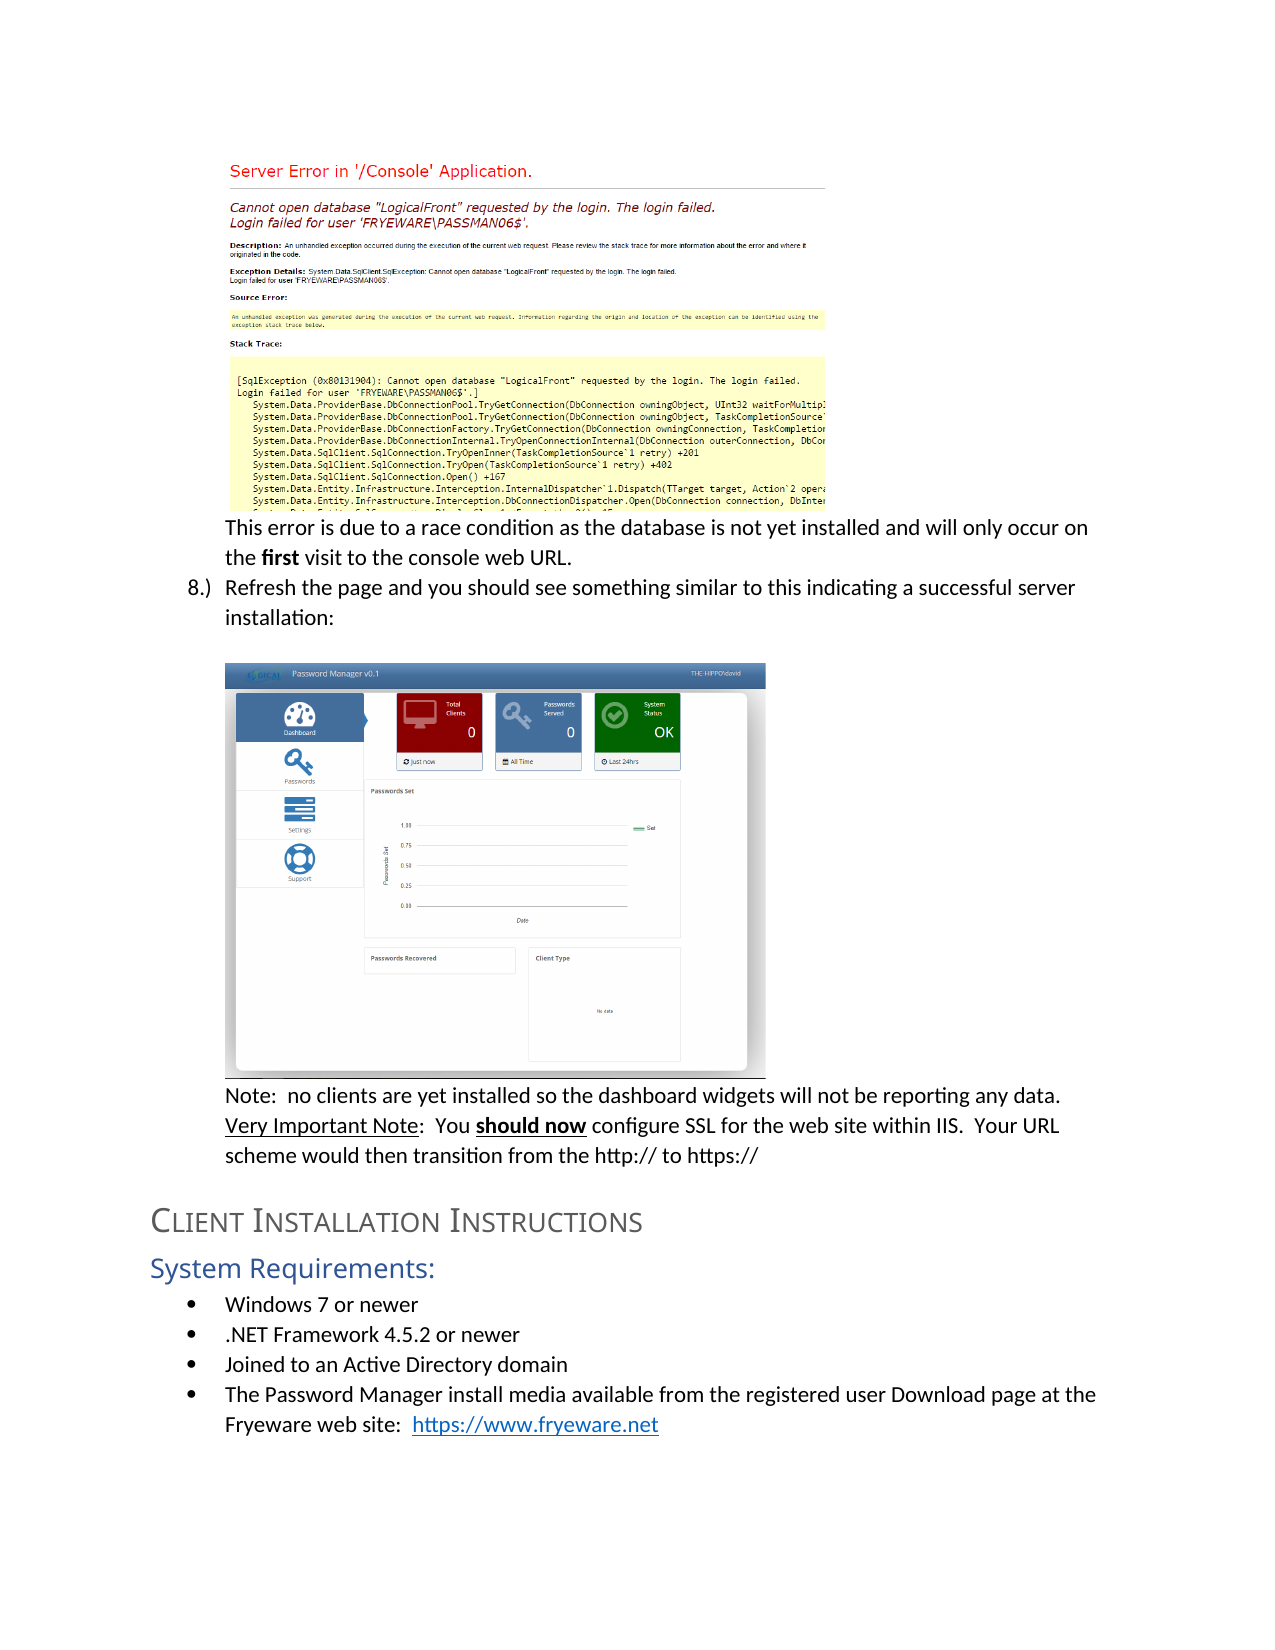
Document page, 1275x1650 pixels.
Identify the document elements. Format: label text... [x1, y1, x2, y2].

list This error is due to a race condition as the database is not yet installed and will only occur on the first visit to the console web URL. [225, 513, 1125, 571]
subtitle System Requirements: [150, 1250, 1125, 1287]
list Note: no clients are yet installed so the dashboard widgets will not be reporting any data. [225, 1081, 1125, 1109]
list .NET Framework 4.5.2 or newer [187, 1320, 1125, 1348]
subtitle Client Installation Instructions [150, 1197, 1125, 1242]
list Very Important Note: You should now configure SSL for the web site within IIS. Your URL scheme would then transition from the http:// to https:// [225, 1111, 1125, 1169]
picture [225, 663, 766, 1079]
list The Password Manager install media available from the registered user Download page at the Fryeware web site: https://www.fryeware.net [187, 1380, 1125, 1438]
list Refresh the page and you should see something similar to this indicating a successful server installation: [187, 573, 1125, 631]
list Joined to an Active Directory domain [187, 1350, 1125, 1378]
list Windows 7 or newer [187, 1290, 1125, 1318]
picture [225, 150, 826, 511]
